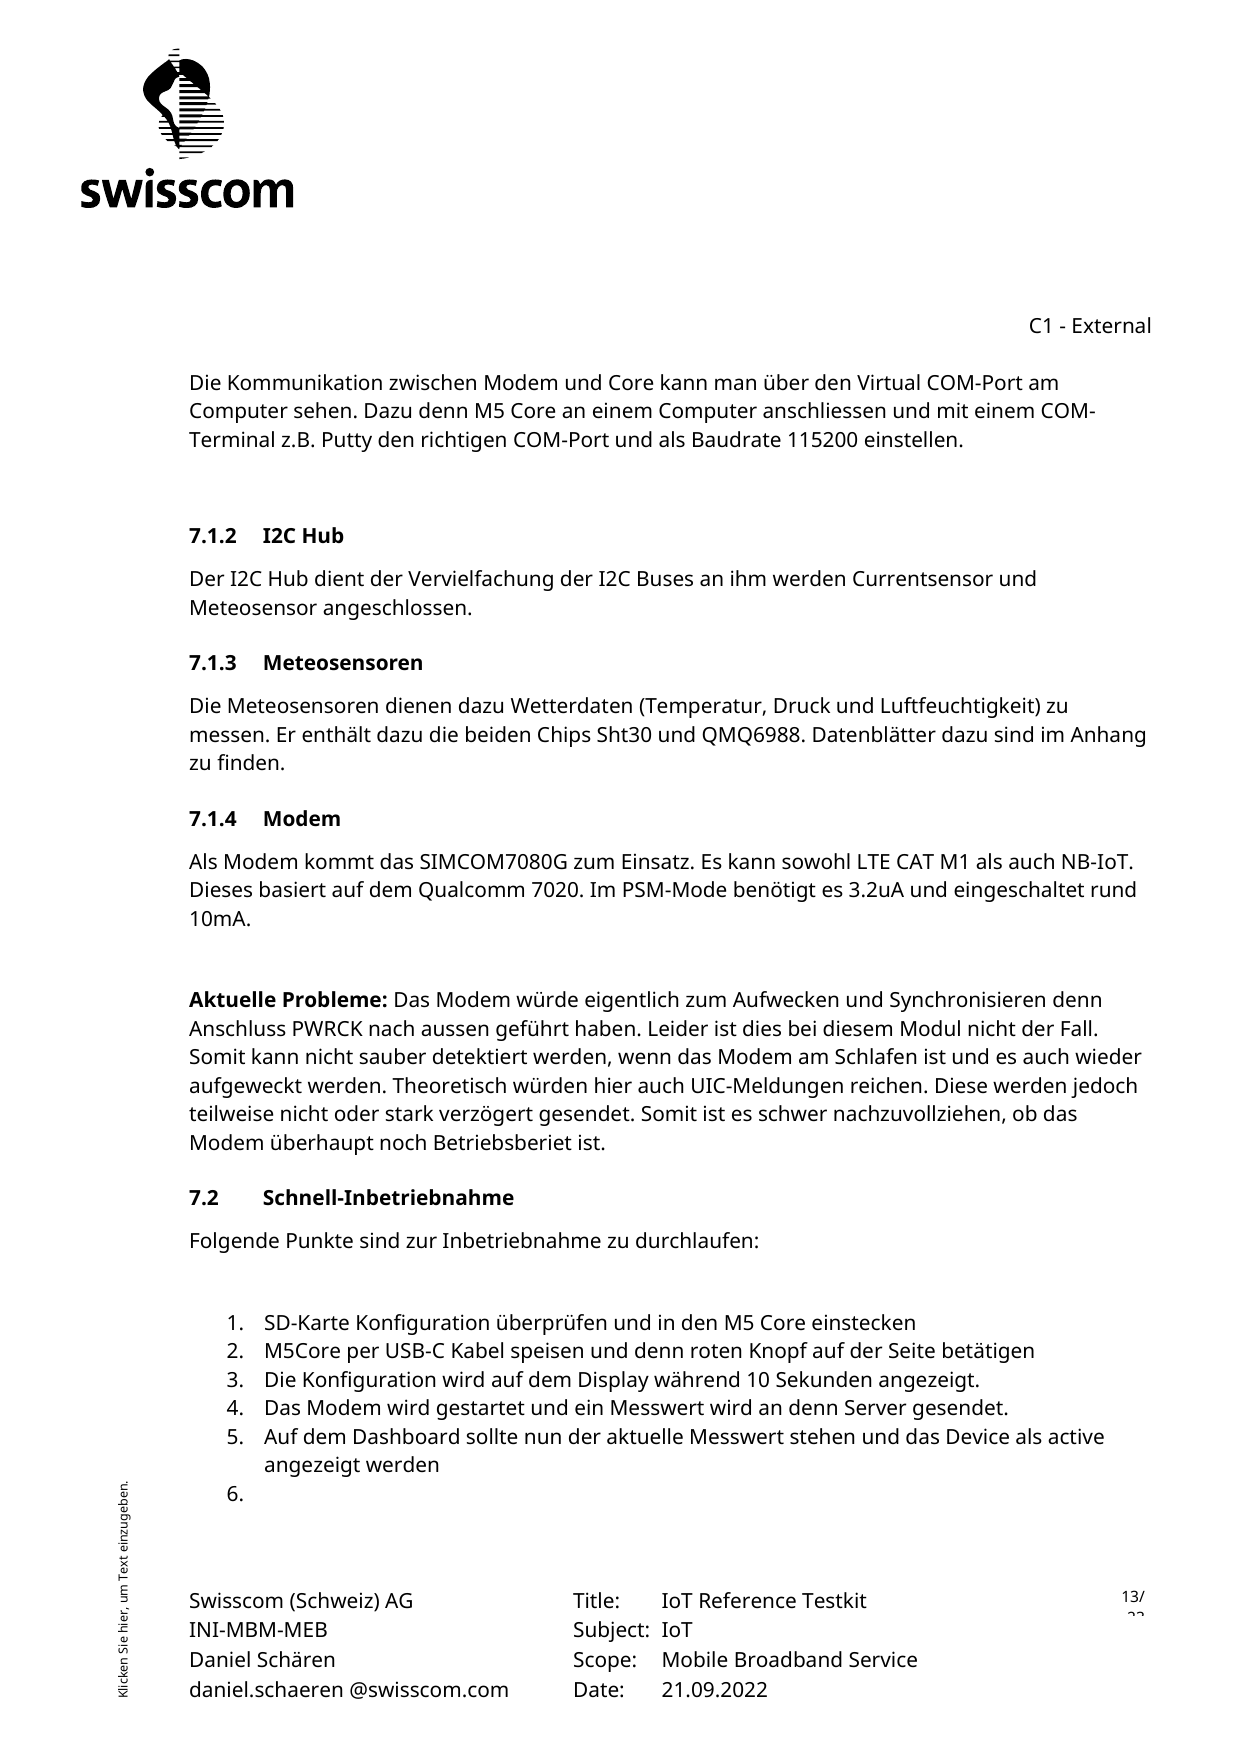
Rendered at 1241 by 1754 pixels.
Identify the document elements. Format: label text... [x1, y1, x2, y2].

subtitle Modem [189, 804, 1152, 832]
text Als Modem kommt das SIMCOM7080G zum Einsatz. Es kann sowohl LTE CAT M1 als auch NB-IoT. Dieses basiert auf dem Qualcomm 7020. Im PSM-Mode benötigt es 3.2uA und eingeschaltet rund 10mA. [189, 847, 1152, 932]
subtitle I2C Hub [189, 521, 1152, 550]
text Aktuelle Probleme: Das Modem würde eigentlich zum Aufwecken und Synchronisieren denn Anschluss PWRCK nach aussen geführt haben. Leider ist dies bei diesem Modul nicht der Fall. Somit kann nicht sauber detektiert werden, wenn das Modem am Schlafen ist und es auch wieder aufgeweckt werden. Theoretisch würden hier auch UIC-Meldungen reichen. Diese werden jedoch teilweise nicht oder stark verzögert gesendet. Somit ist es schwer nachzuvollziehen, ob das Modem überhaupt noch Betriebsberiet ist. [189, 986, 1152, 1156]
subtitle Meteosensoren [189, 648, 1152, 677]
list Die Konfiguration wird auf dem Display während 10 Sekunden angezeigt. [226, 1365, 1152, 1393]
list Auf dem Dashboard sollte nun der aktuelle Messwert stehen und das Device als active angezeigt werden [226, 1422, 1152, 1479]
subtitle Schnell-Inbetriebnahme [189, 1183, 1152, 1212]
text Folgende Punkte sind zur Inbetriebnahme zu durchlaufen: [189, 1226, 1152, 1255]
text Die Meteosensoren dienen dazu Wetterdaten (Temperatur, Druck und Luftfeuchtigkeit) zu messen. Er enthält dazu die beiden Chips Sht30 und QMQ6988. Datenblätter dazu sind im Anhang zu finden. [189, 691, 1152, 777]
list Das Modem wird gestartet und ein Messwert wird an denn Server gesendet. [226, 1393, 1152, 1422]
text Der I2C Hub dient der Vervielfachung der I2C Buses an ihm werden Currentsensor und Meteosensor angeschlossen. [189, 564, 1152, 621]
list M5Core per USB-C Kabel speisen und denn roten Knopf auf der Seite betätigen [226, 1337, 1152, 1365]
list SD-Karte Konfiguration überprüfen und in den M5 Core einstecken [226, 1308, 1152, 1337]
text Die Kommunikation zwischen Modem und Core kann man über den Virtual COM-Port am Computer sehen. Dazu denn M5 Core an einem Computer anschliessen und mit einem COM-Terminal z.B. Putty den richtigen COM-Port und als Baudrate 115200 einstellen. [189, 368, 1152, 453]
